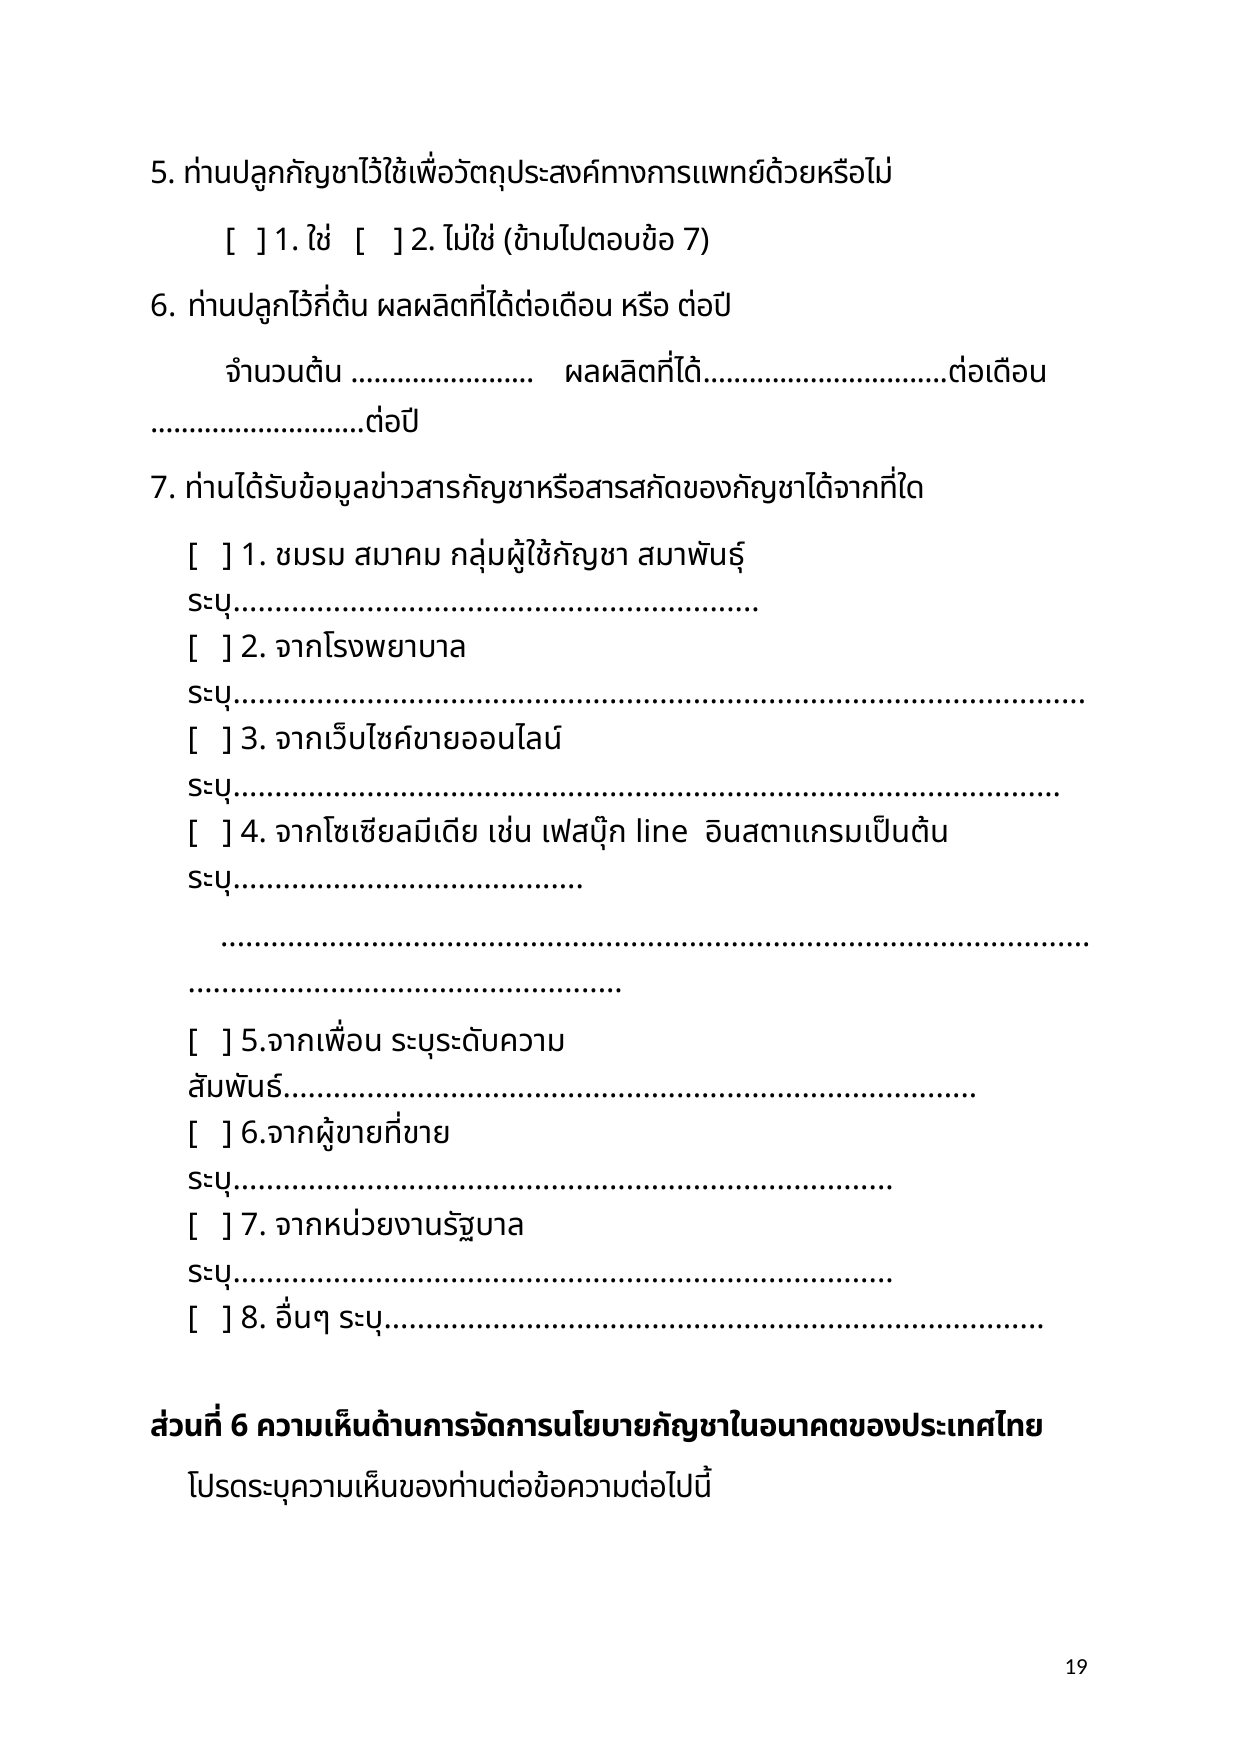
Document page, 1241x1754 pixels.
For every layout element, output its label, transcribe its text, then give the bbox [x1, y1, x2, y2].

text 7. ท่านได้รับข้อมูลข่าวสารกัญชาหรือสารสกัดของกัญชาได้จากที่ใด [150, 465, 1090, 511]
text โปรดระบุความเห็นของท่านต่อข้อความต่อไปนี้ [187, 1470, 1090, 1511]
text [ ] 8. อื่นๆ ระบุ............................................................................... [187, 1295, 1090, 1341]
text [ ] 1. ชมรม สมาคม กลุ่มผู้ใช้กัญชา สมาพันธุ์ ระบุ............................................................... [187, 532, 1090, 624]
text 5. ท่านปลูกกัญชาไว้ใช้เพื่อวัตถุประสงค์ทางการแพทย์ด้วยหรือไม่ [150, 150, 1090, 196]
text [ ] 4. จากโซเซียลมีเดีย เช่น เฟสบุ๊ก line อินสตาแกรมเป็นต้น ระบุ.......................................... [187, 809, 1090, 901]
list ท่านปลูกไว้กี่ต้น ผลผลิตที่ได้ต่อเดือน หรือ ต่อปี [150, 283, 1090, 329]
text ............................................................................................................................................................ [187, 913, 1090, 1002]
text ส่วนที่ 6 ความเห็นด้านการจัดการนโยบายกัญชาในอนาคตของประเทศไทย [150, 1403, 1090, 1449]
text จำนวนต้น ........................ ผลผลิตที่ได้................................ต่อเดือน ............................ต่อปี [150, 349, 1090, 445]
text [ ] 3. จากเว็บไซค์ขายออนไลน์ ระบุ................................................................................................... [187, 716, 1090, 809]
text [ ] 1. ใช่ [ ] 2. ไม่ใช่ (ข้ามไปตอบข้อ 7) [150, 216, 1090, 263]
text [ ] 6.จากผู้ขายที่ขาย ระบุ............................................................................... [187, 1110, 1090, 1202]
text [ ] 5.จากเพื่อน ระบุระดับความสัมพันธ์................................................................................... [187, 1018, 1090, 1110]
text [ ] 7. จากหน่วยงานรัฐบาล ระบุ............................................................................... [187, 1202, 1090, 1295]
text [ ] 2. จากโรงพยาบาล ระบุ...................................................................................................... [187, 624, 1090, 716]
